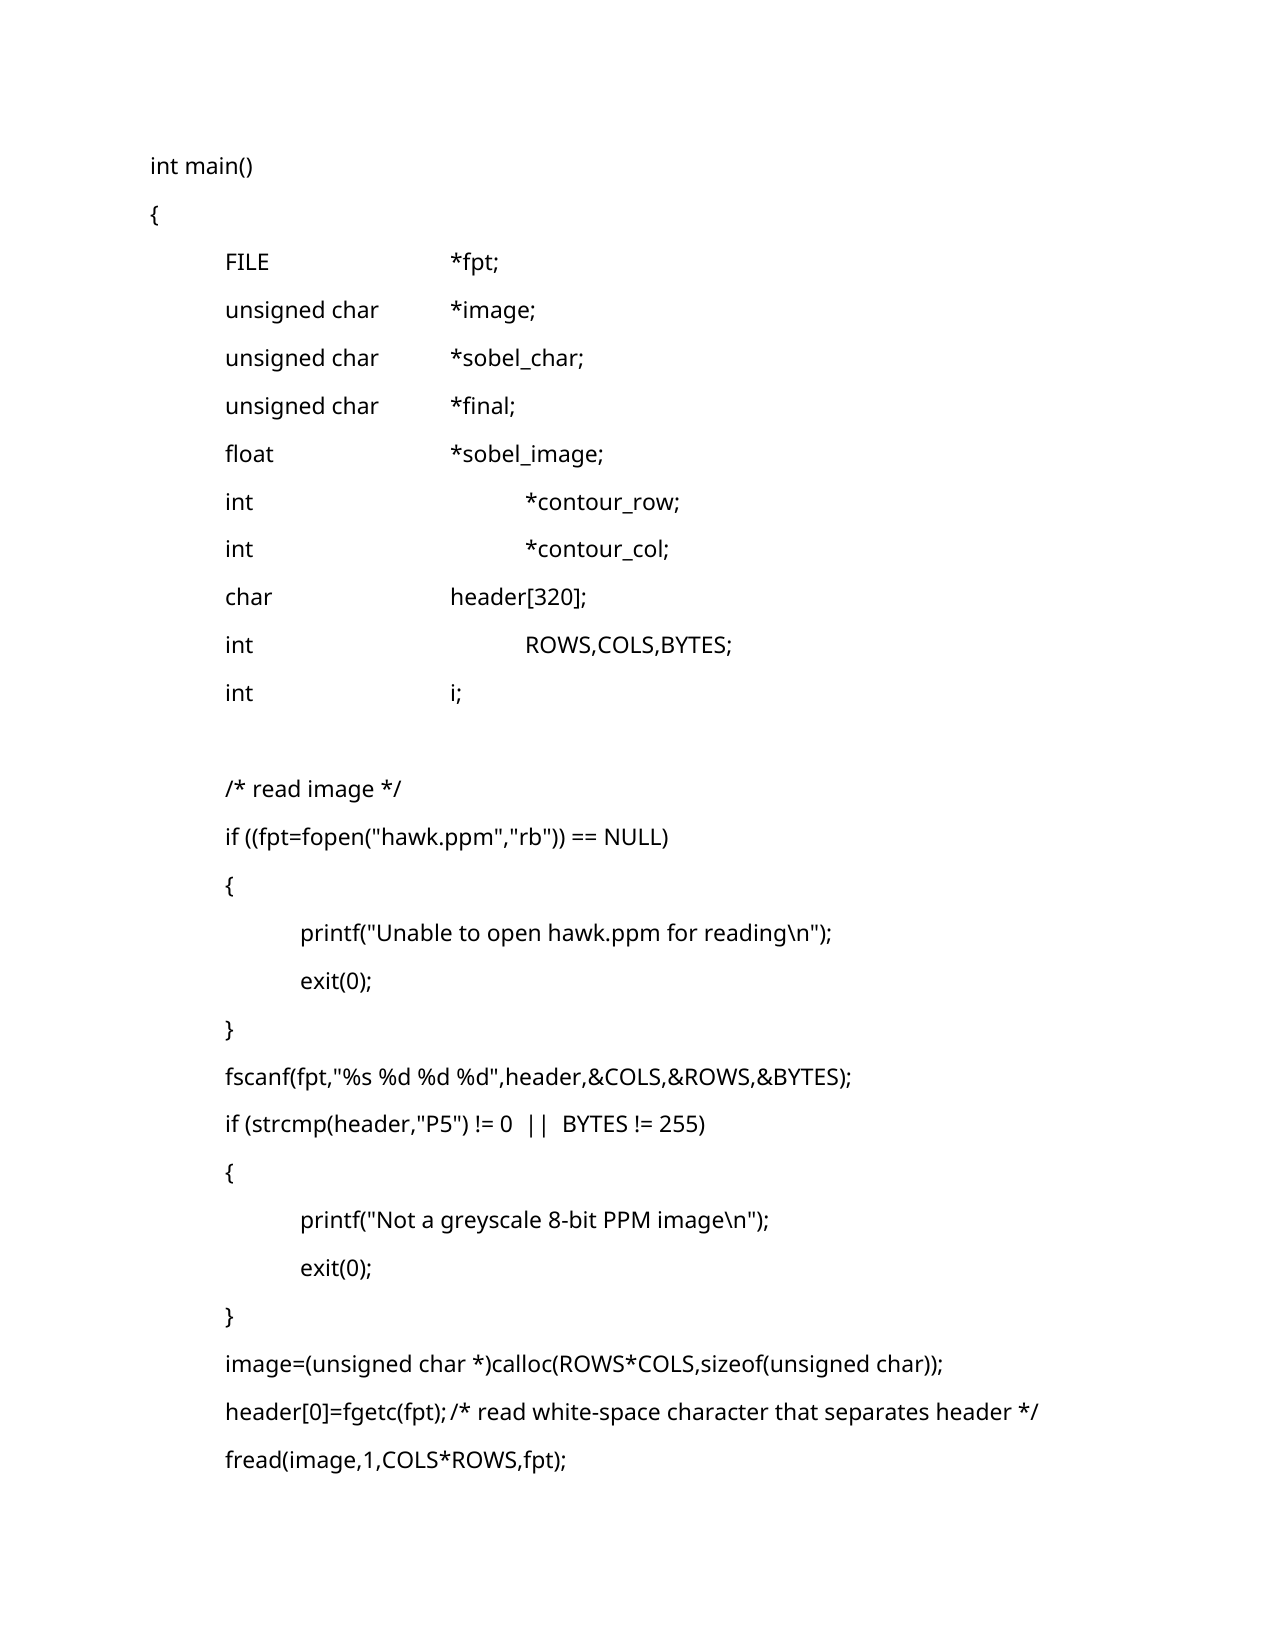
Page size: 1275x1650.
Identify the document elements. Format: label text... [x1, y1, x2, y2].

text unsigned char *sobel_char; [150, 342, 1125, 373]
text unsigned char *image; [150, 294, 1125, 325]
text int ROWS,COLS,BYTES; [150, 629, 1125, 660]
text /* read image */ [150, 773, 1125, 804]
text header[0]=fgetc(fpt); /* read white-space character that separates header */ [150, 1396, 1125, 1427]
text } [150, 1012, 1125, 1044]
text char header[320]; [150, 581, 1125, 612]
text printf("Unable to open hawk.ppm for reading\n"); [150, 917, 1125, 948]
text float *sobel_image; [150, 437, 1125, 469]
text if ((fpt=fopen("hawk.ppm","rb")) == NULL) [150, 821, 1125, 852]
text printf("Not a greyscale 8-bit PPM image\n"); [150, 1204, 1125, 1235]
text { [150, 1156, 1125, 1187]
text fread(image,1,COLS*ROWS,fpt); [150, 1444, 1125, 1475]
text int i; [150, 677, 1125, 708]
text exit(0); [150, 1252, 1125, 1283]
text if (strcmp(header,"P5") != 0 || BYTES != 255) [150, 1108, 1125, 1139]
text fscanf(fpt,"%s %d %d %d",header,&COLS,&ROWS,&BYTES); [150, 1060, 1125, 1092]
text unsigned char *final; [150, 389, 1125, 421]
text FILE *fpt; [150, 246, 1125, 277]
text int main() [150, 150, 1125, 181]
text { [150, 869, 1125, 900]
text } [150, 1300, 1125, 1331]
text int *contour_col; [150, 533, 1125, 564]
text { [150, 198, 1125, 229]
text int *contour_row; [150, 485, 1125, 517]
text exit(0); [150, 964, 1125, 996]
text image=(unsigned char *)calloc(ROWS*COLS,sizeof(unsigned char)); [150, 1348, 1125, 1379]
